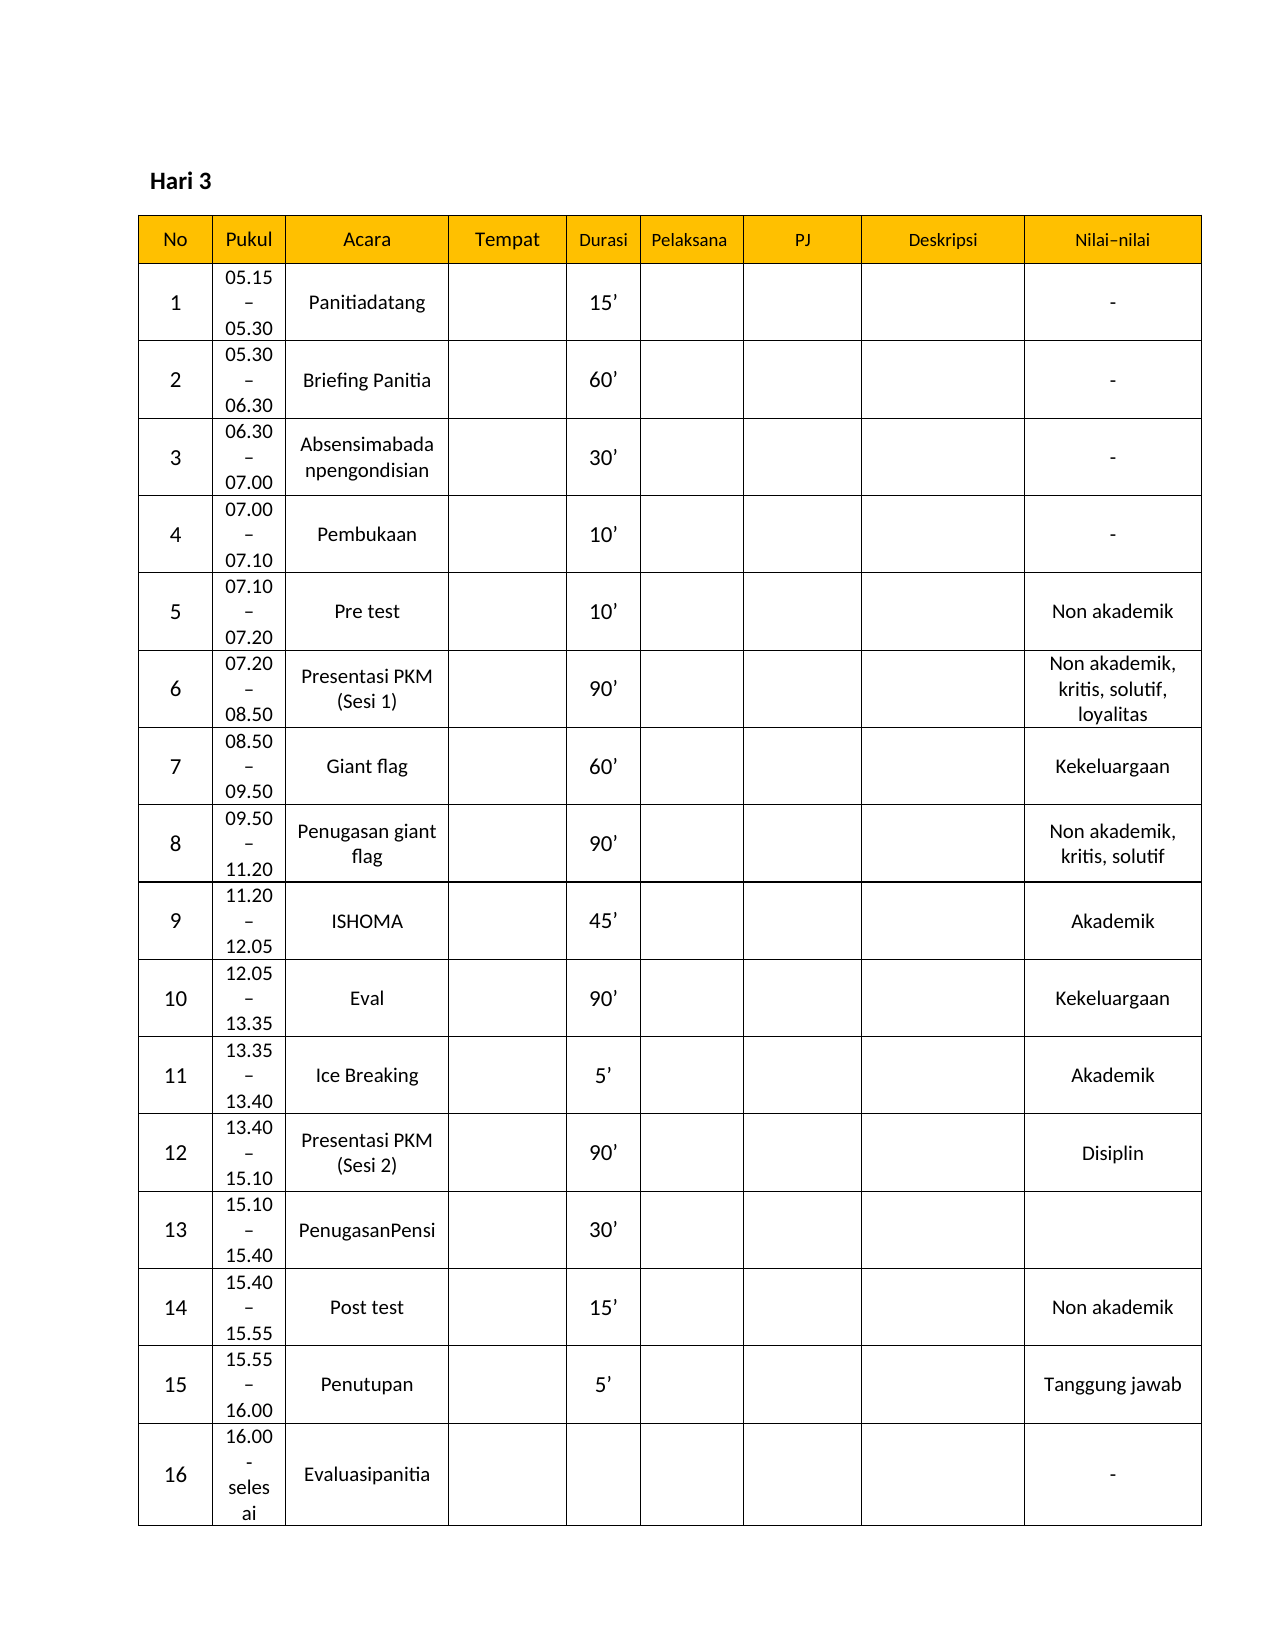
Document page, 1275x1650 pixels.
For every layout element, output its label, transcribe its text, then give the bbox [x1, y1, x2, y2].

table_cell Akademik [1025, 883, 1201, 959]
table_cell Disiplin [1025, 1114, 1201, 1191]
table_cell 15.55– 16.00 [213, 1346, 285, 1422]
table_cell Penugasan giant flag [286, 805, 448, 881]
table_cell [641, 1346, 743, 1422]
table_cell 11 [139, 1037, 212, 1113]
table_cell [862, 341, 1024, 418]
table_cell [744, 960, 861, 1036]
table_cell - [1025, 496, 1201, 572]
table_cell 05.30 – 06.30 [213, 341, 285, 418]
table_cell [744, 1424, 861, 1525]
table_cell 13 [139, 1192, 212, 1268]
table_cell 12.05 – 13.35 [213, 960, 285, 1036]
table_cell 08.50 – 09.50 [213, 728, 285, 804]
table_cell 10’ [567, 496, 640, 572]
table_cell 30’ [567, 419, 640, 495]
table_header PJ [744, 216, 861, 263]
table_cell [449, 1424, 566, 1525]
table_cell [862, 264, 1024, 340]
table_cell 05.15 – 05.30 [213, 264, 285, 340]
table_cell [862, 805, 1024, 881]
table_cell 16 [139, 1424, 212, 1525]
table_cell [641, 419, 743, 495]
table_cell 07.00 – 07.10 [213, 496, 285, 572]
table_cell 13.40 – 15.10 [213, 1114, 285, 1191]
table_cell 90’ [567, 805, 640, 881]
table_cell 15.40 – 15.55 [213, 1269, 285, 1345]
table_cell Absensimabadanpengondisian [286, 419, 448, 495]
table_cell - [1025, 264, 1201, 340]
table_cell Tanggung jawab [1025, 1346, 1201, 1422]
table_cell [1025, 1192, 1201, 1268]
table_cell [641, 496, 743, 572]
table_cell - [1025, 341, 1201, 418]
table_cell 11.20 – 12.05 [213, 883, 285, 959]
table_cell [641, 883, 743, 959]
table_cell [862, 1424, 1024, 1525]
table_cell [862, 1269, 1024, 1345]
table_cell [449, 1192, 566, 1268]
table_cell [744, 419, 861, 495]
table_cell [862, 573, 1024, 649]
table_cell [449, 1114, 566, 1191]
table_cell Non akademik [1025, 573, 1201, 649]
table_header Deskripsi [862, 216, 1024, 263]
table_cell Panitiadatang [286, 264, 448, 340]
table_cell [862, 651, 1024, 727]
table_cell [862, 419, 1024, 495]
table_cell 5 [139, 573, 212, 649]
table_cell Kekeluargaan [1025, 960, 1201, 1036]
table_cell Pembukaan [286, 496, 448, 572]
table_cell [641, 960, 743, 1036]
table_cell [744, 1346, 861, 1422]
table_cell [862, 728, 1024, 804]
table_cell 8 [139, 805, 212, 881]
table_cell 6 [139, 651, 212, 727]
table_header Pukul [213, 216, 285, 263]
table_header Pelaksana [641, 216, 743, 263]
table_cell 15 [139, 1346, 212, 1422]
table_cell Penutupan [286, 1346, 448, 1422]
table_cell 09.50 – 11.20 [213, 805, 285, 881]
table_cell 14 [139, 1269, 212, 1345]
table_cell [449, 341, 566, 418]
table_cell [449, 728, 566, 804]
table_cell [449, 573, 566, 649]
table_cell 10’ [567, 573, 640, 649]
table_cell [449, 264, 566, 340]
table_cell [449, 805, 566, 881]
table_cell [641, 1037, 743, 1113]
table_cell [862, 1192, 1024, 1268]
table_cell 15’ [567, 264, 640, 340]
table_cell Akademik [1025, 1037, 1201, 1113]
table_cell [641, 728, 743, 804]
table_cell 07.20 – 08.50 [213, 651, 285, 727]
table_cell [449, 419, 566, 495]
table_cell [744, 496, 861, 572]
text Hari 3 [150, 165, 1125, 196]
table_cell [449, 651, 566, 727]
table_cell Presentasi PKM (Sesi 1) [286, 651, 448, 727]
table_cell 13.35 – 13.40 [213, 1037, 285, 1113]
table_cell [862, 496, 1024, 572]
table_cell 06.30 – 07.00 [213, 419, 285, 495]
table_cell Ice Breaking [286, 1037, 448, 1113]
table_cell PenugasanPensi [286, 1192, 448, 1268]
table_cell 15’ [567, 1269, 640, 1345]
table_cell ISHOMA [286, 883, 448, 959]
table_cell 45’ [567, 883, 640, 959]
table_cell [862, 960, 1024, 1036]
table_cell Giant flag [286, 728, 448, 804]
table_cell Presentasi PKM (Sesi 2) [286, 1114, 448, 1191]
table_cell 10 [139, 960, 212, 1036]
table_cell [744, 573, 861, 649]
table_cell [744, 1192, 861, 1268]
table_cell [744, 651, 861, 727]
table_header Nilai–nilai [1025, 216, 1201, 263]
table_cell [641, 264, 743, 340]
table_cell 60’ [567, 341, 640, 418]
table_cell [641, 651, 743, 727]
table_header Tempat [449, 216, 566, 263]
table_cell Eval [286, 960, 448, 1036]
table_cell [744, 1037, 861, 1113]
table_cell Post test [286, 1269, 448, 1345]
table_cell Briefing Panitia [286, 341, 448, 418]
table_cell [641, 1424, 743, 1525]
table_cell [862, 1114, 1024, 1191]
table_cell 5’ [567, 1037, 640, 1113]
table_cell [862, 1037, 1024, 1113]
table_cell [744, 264, 861, 340]
table_header Acara [286, 216, 448, 263]
table_cell 1 [139, 264, 212, 340]
table_cell [641, 805, 743, 881]
table_cell 3 [139, 419, 212, 495]
table_cell 4 [139, 496, 212, 572]
table_cell [744, 805, 861, 881]
table_cell 60’ [567, 728, 640, 804]
table_cell 12 [139, 1114, 212, 1191]
table_header No [139, 216, 212, 263]
table_cell [449, 960, 566, 1036]
table_cell Non akademik [1025, 1269, 1201, 1345]
table_cell [641, 1114, 743, 1191]
table_cell [641, 1192, 743, 1268]
table_cell Evaluasipanitia [286, 1424, 448, 1525]
table_cell - [1025, 1424, 1201, 1525]
table_cell - [1025, 419, 1201, 495]
table_cell [641, 341, 743, 418]
table_cell Pre test [286, 573, 448, 649]
table_cell 9 [139, 883, 212, 959]
table_cell [449, 496, 566, 572]
table_cell 30’ [567, 1192, 640, 1268]
table_cell 16.00 - selesai [213, 1424, 285, 1525]
table_cell [449, 1037, 566, 1113]
table_header Durasi [567, 216, 640, 263]
table_cell [641, 573, 743, 649]
table_cell [449, 1346, 566, 1422]
table_cell 90’ [567, 1114, 640, 1191]
table_cell [567, 1424, 640, 1525]
table_cell [744, 1114, 861, 1191]
table_cell [449, 883, 566, 959]
table_cell [862, 883, 1024, 959]
table_cell 15.10 – 15.40 [213, 1192, 285, 1268]
table_cell [744, 883, 861, 959]
table_cell Non akademik, kritis, solutif [1025, 805, 1201, 881]
table_cell [862, 1346, 1024, 1422]
table_cell [641, 1269, 743, 1345]
table_cell [744, 728, 861, 804]
table_cell 5’ [567, 1346, 640, 1422]
table_cell 90’ [567, 651, 640, 727]
table_cell [744, 341, 861, 418]
table_cell Kekeluargaan [1025, 728, 1201, 804]
table_cell [744, 1269, 861, 1345]
table_cell 2 [139, 341, 212, 418]
table_cell [449, 1269, 566, 1345]
table_cell 07.10 – 07.20 [213, 573, 285, 649]
table_cell 7 [139, 728, 212, 804]
table_cell 90’ [567, 960, 640, 1036]
table_cell Non akademik, kritis, solutif, loyalitas [1025, 651, 1201, 727]
